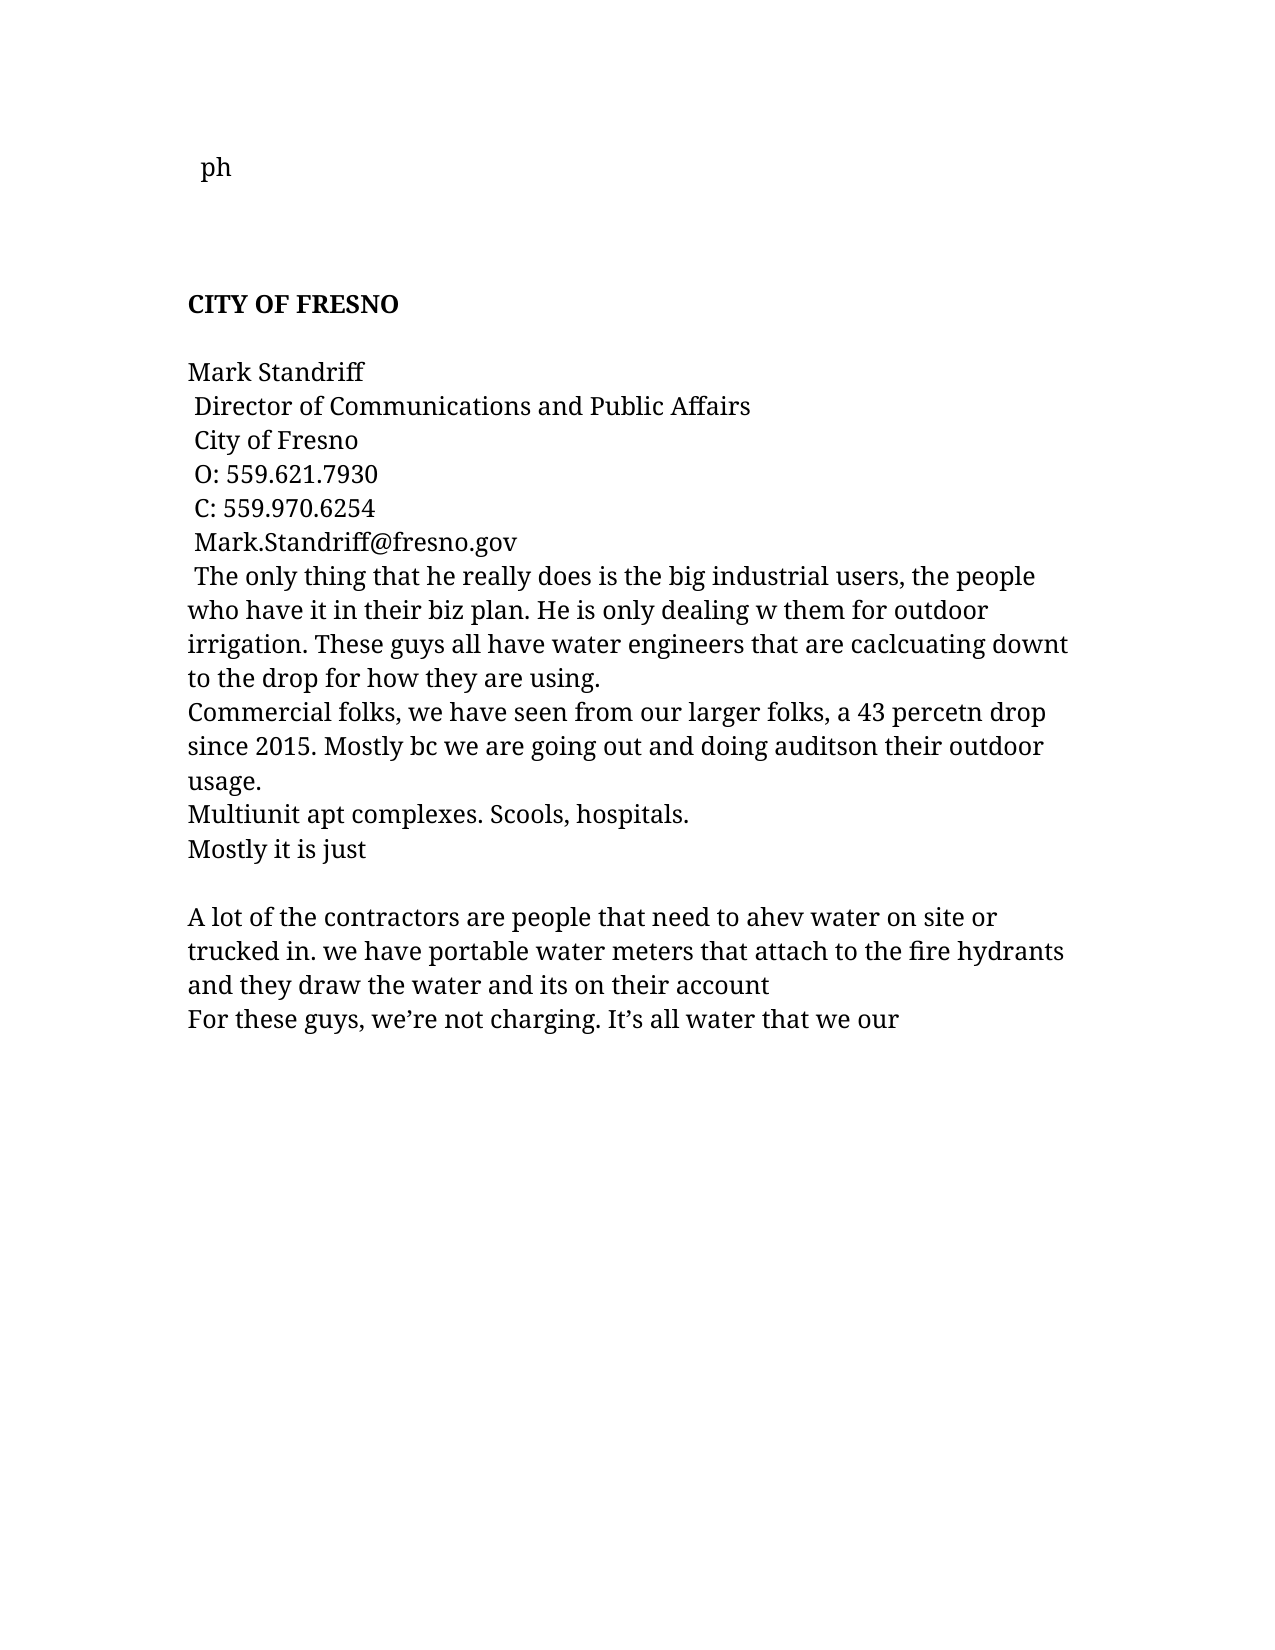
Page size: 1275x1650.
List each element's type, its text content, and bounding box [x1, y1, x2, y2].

text The only thing that he really does is the big industrial users, the people who have it in their biz plan. He is only dealing w them for outdoor irrigation. These guys all have water engineers that are caclcuating downt to the drop for how they are using. [187, 559, 1087, 695]
text Mostly it is just [187, 831, 1087, 865]
text O: 559.621.7930 [187, 457, 1087, 491]
text Mark.Standriff@fresno.gov [187, 525, 1087, 559]
text ph [187, 150, 1087, 184]
text Multiunit apt complexes. Scools, hospitals. [187, 797, 1087, 831]
text City of Fresno [187, 422, 1087, 457]
text C: 559.970.6254 [187, 491, 1087, 525]
text Commercial folks, we have seen from our larger folks, a 43 percetn drop since 2015. Mostly bc we are going out and doing auditson their outdoor usage. [187, 695, 1087, 797]
text For these guys, we’re not charging. It’s all water that we our [187, 1002, 1087, 1036]
text Mark Standriff [187, 354, 1087, 388]
text A lot of the contractors are people that need to ahev water on site or trucked in. we have portable water meters that attach to the fire hydrants and they draw the water and its on their account [187, 899, 1087, 1002]
text CITY OF FRESNO [187, 286, 1087, 320]
text Director of Communications and Public Affairs [187, 388, 1087, 422]
